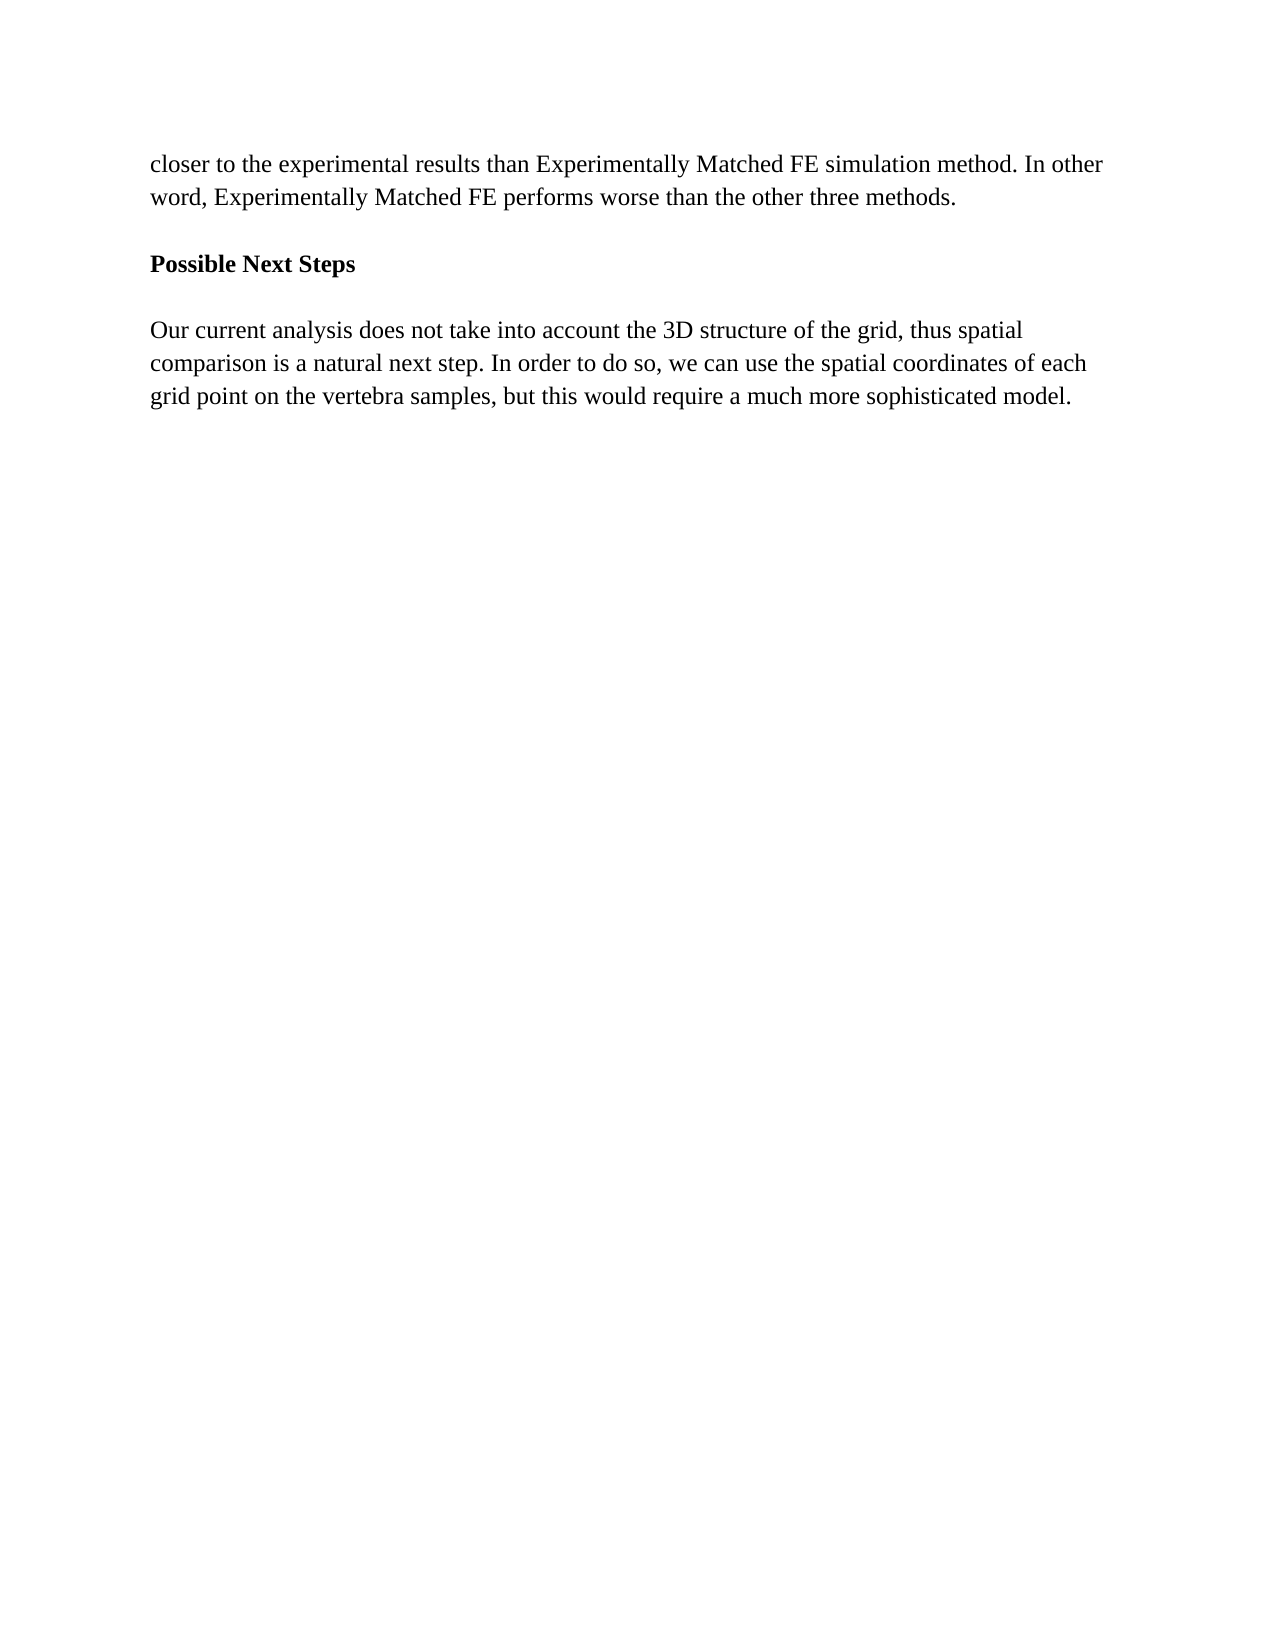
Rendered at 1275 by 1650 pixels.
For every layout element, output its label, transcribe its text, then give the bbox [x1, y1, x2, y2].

text Our current analysis does not take into account the 3D structure of the grid, thus spatial comparison is a natural next step. In order to do so, we can use the spatial coordinates of each grid point on the vertebra samples, but this would require a much more sophisticated model. [150, 315, 1105, 409]
text closer to the experimental results than Experimentally Matched FE simulation method. In other word, Experimentally Matched FE performs worse than the other three methods. [150, 149, 1105, 211]
subtitle Possible Next Steps [150, 249, 1105, 278]
